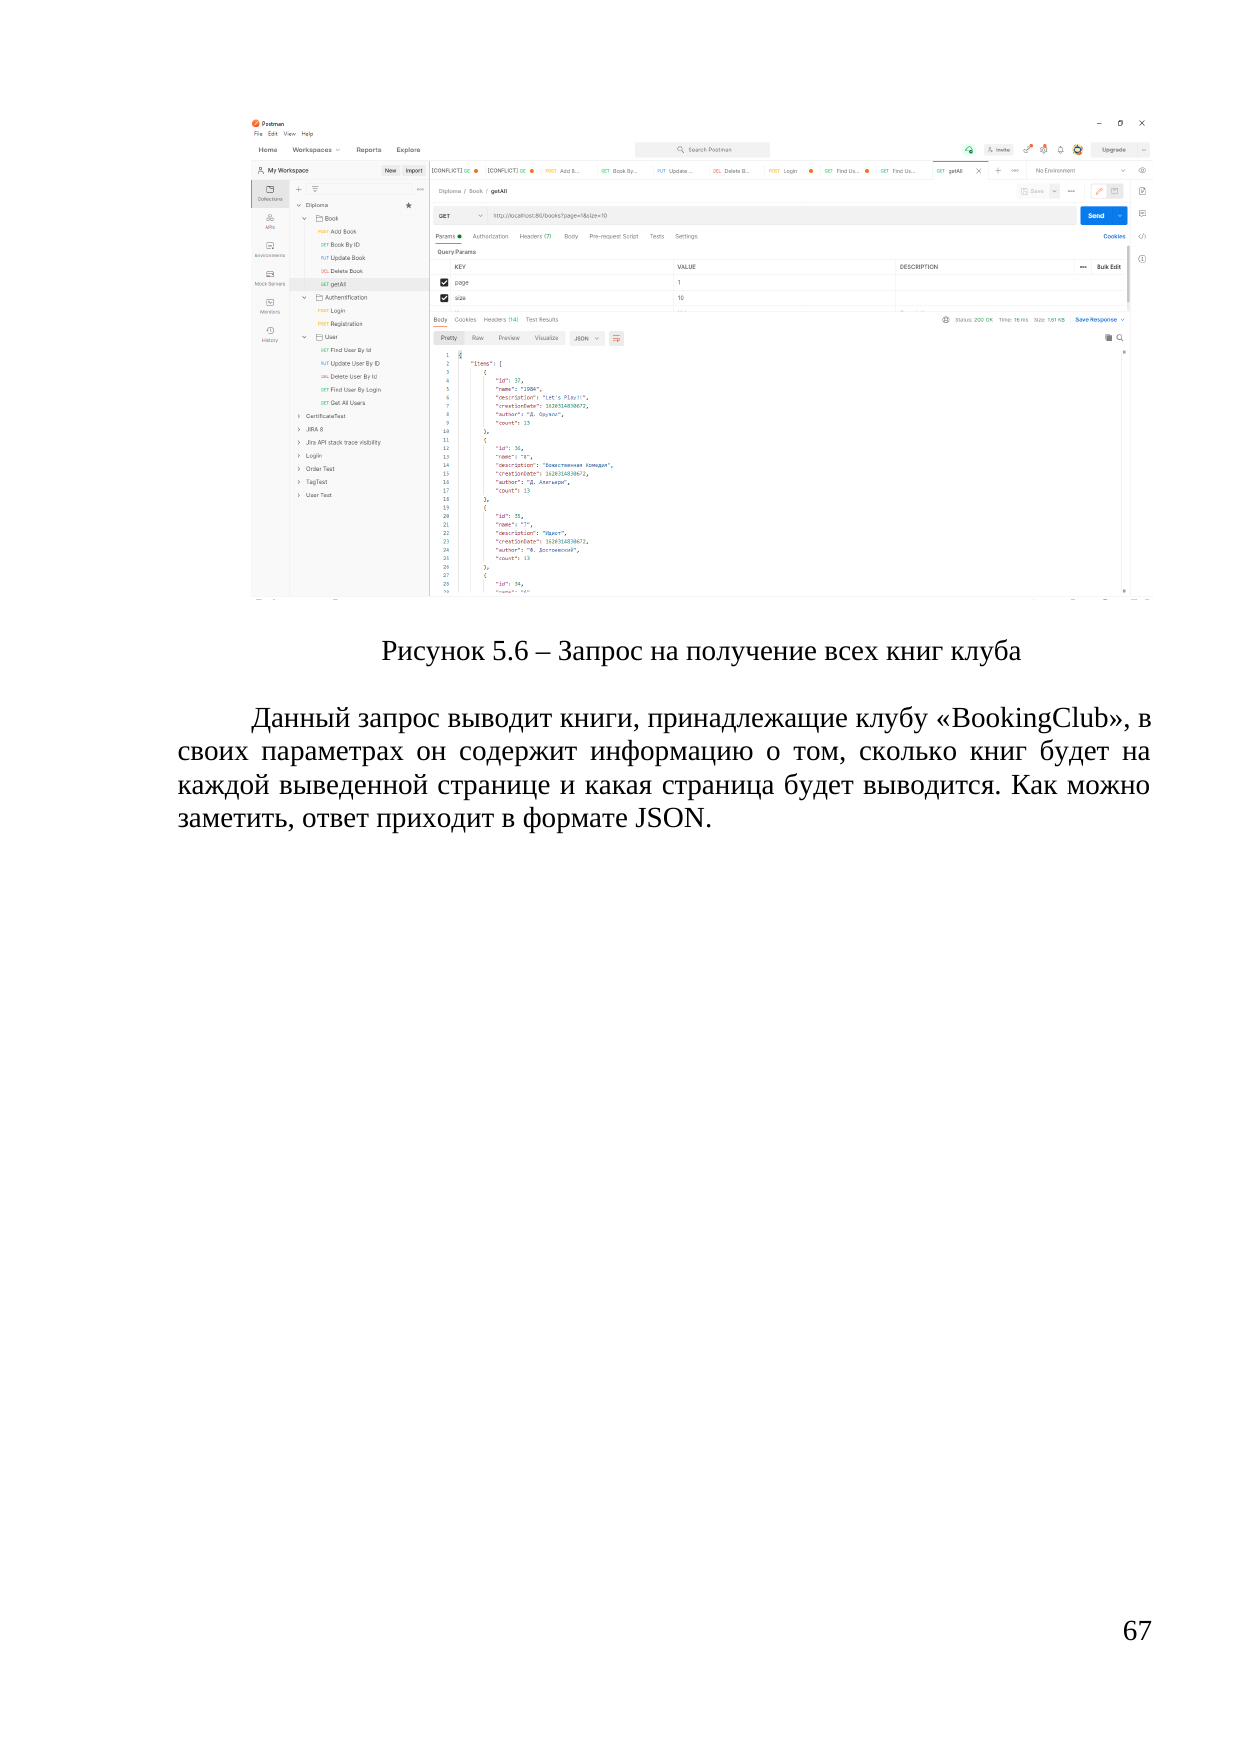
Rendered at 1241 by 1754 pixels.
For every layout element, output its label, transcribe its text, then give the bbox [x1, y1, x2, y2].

text Данный запрос выводит книги, принадлежащие клубу «BookingClub», в своих параметрах он содержит информацию о том, сколько книг будет на каждой выведенной странице и какая страница будет выводится. Как можно заметить, ответ приходит в формате JSON. [177, 700, 1152, 834]
text Рисунок 5.6 – Запрос на получение всех книг клуба [177, 633, 1152, 666]
picture [251, 118, 1153, 600]
